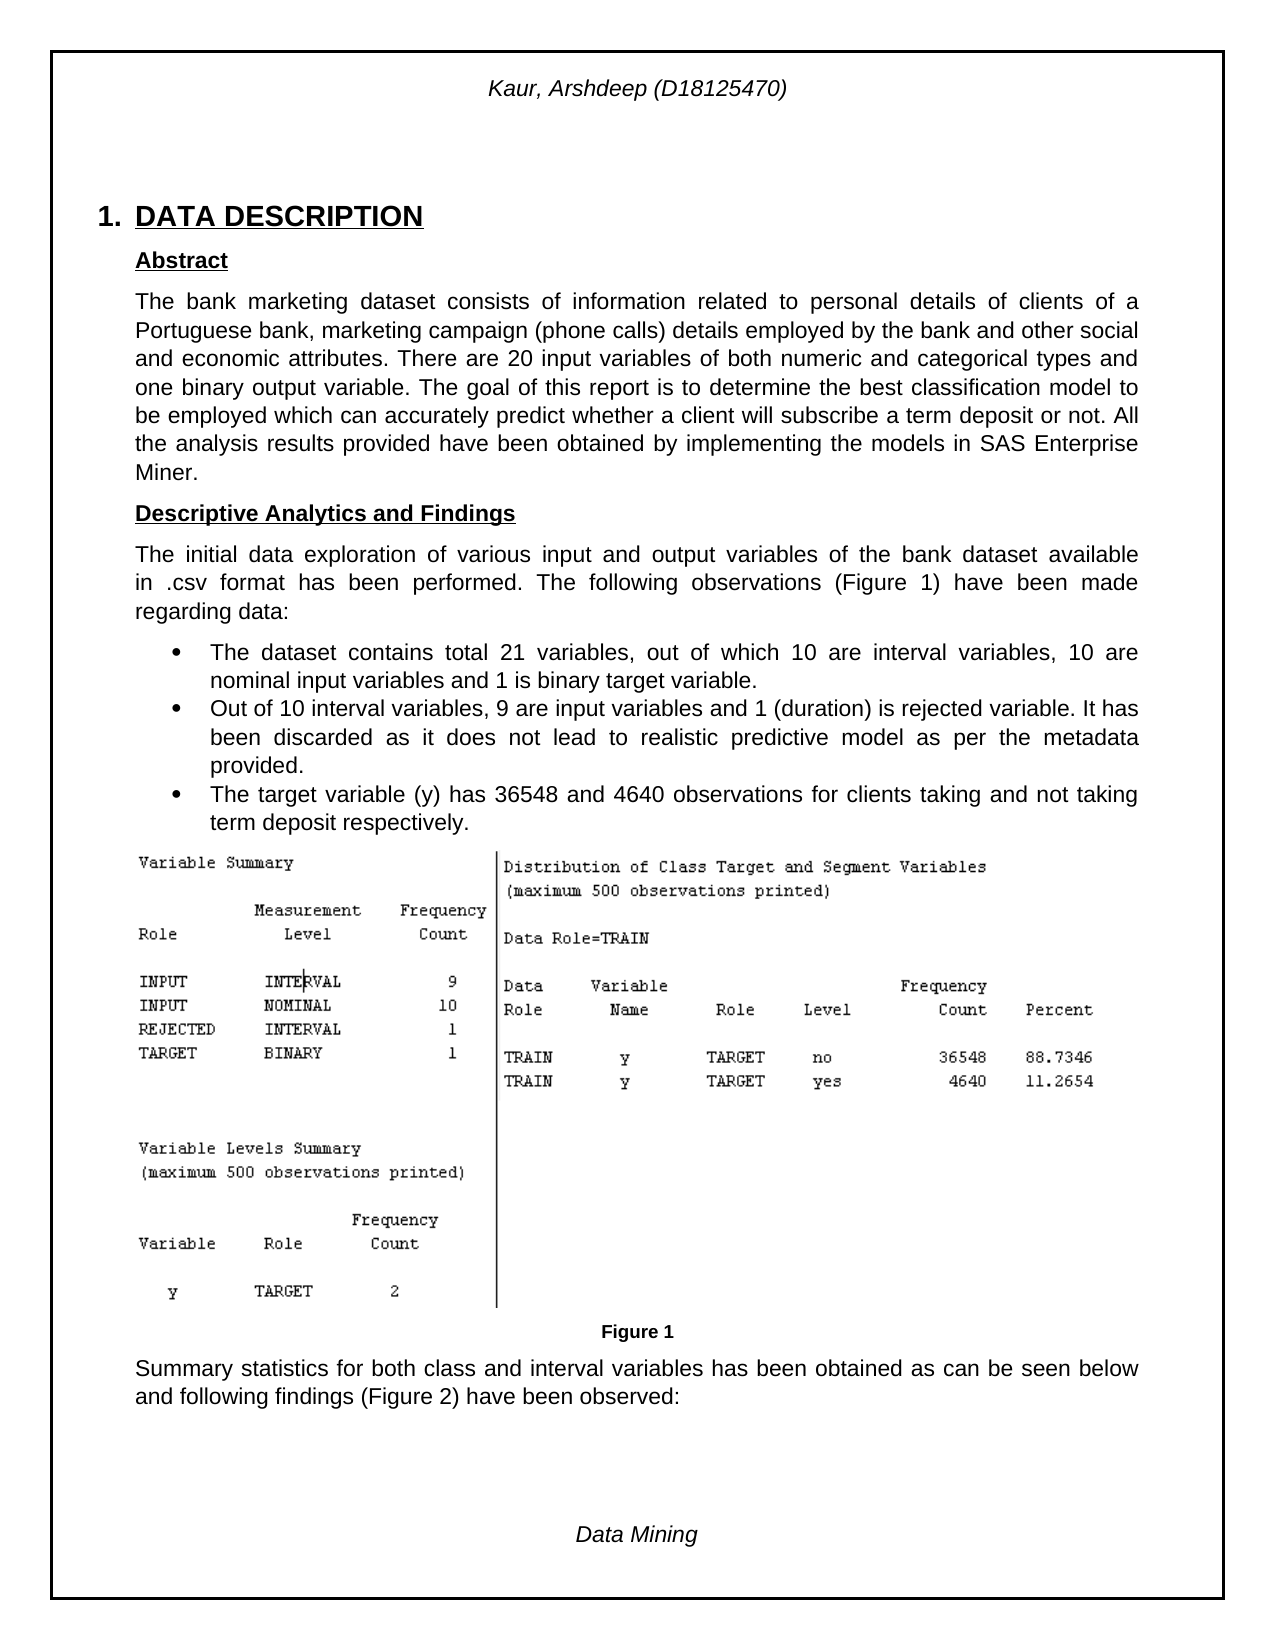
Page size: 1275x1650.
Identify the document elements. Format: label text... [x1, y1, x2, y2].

list The dataset contains total 21 variables, out of which 10 are interval variables, 10 are nominal input variables and 1 is binary target variable. [172, 638, 1140, 693]
text Summary statistics for both class and interval variables has been obtained as can be seen below and following findings (Figure 2) have been observed: [135, 1354, 1140, 1409]
picture [135, 850, 1110, 1308]
text The bank marketing dataset consists of information related to personal details of clients of a Portuguese bank, marketing campaign (phone calls) details employed by the bank and other social and economic attributes. There are 20 input variables of both numeric and categorical types and one binary output variable. The goal of this report is to determine the best classification model to be employed which can accurately predict whether a client will subscribe a term deposit or not. All the analysis results provided have been obtained by implementing the models in SAS Enterprise Miner. [135, 288, 1140, 485]
list The target variable (y) has 36548 and 4640 observations for clients taking and not taking term deposit respectively. [172, 781, 1140, 836]
text Abstract [135, 247, 1140, 274]
text The initial data exploration of various input and output variables of the bank dataset available in .csv format has been performed. The following observations (Figure 1) have been made regarding data: [135, 541, 1140, 624]
list DATA DESCRIPTION [97, 199, 1140, 232]
text Figure 1 [135, 1320, 1140, 1342]
list Out of 10 interval variables, 9 are input variables and 1 (duration) is rejected variable. It has been discarded as it does not lead to realistic predictive model as per the metadata provided. [172, 695, 1140, 779]
text Descriptive Analytics and Findings [135, 500, 1140, 526]
